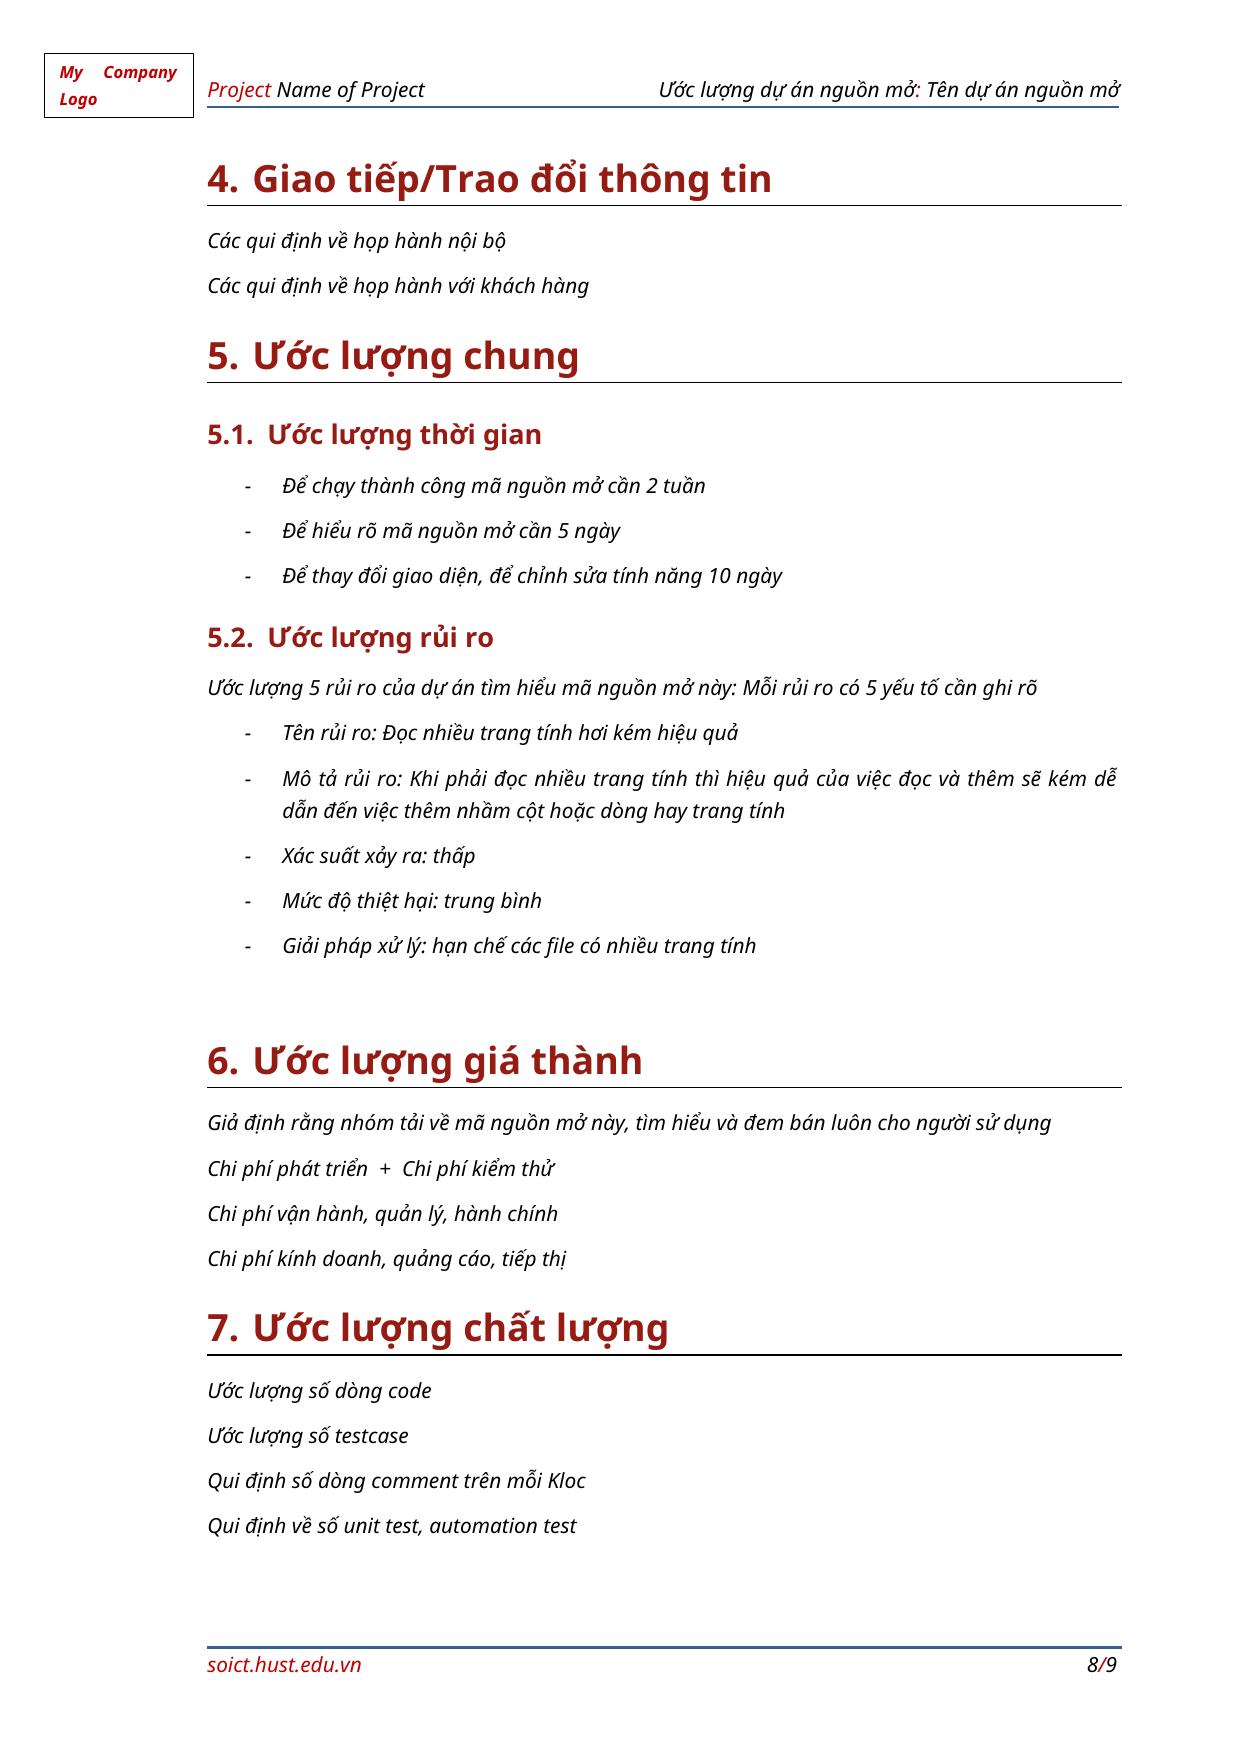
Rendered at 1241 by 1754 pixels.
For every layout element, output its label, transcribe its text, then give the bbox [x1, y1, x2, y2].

text Qui định số dòng comment trên mỗi Kloc [207, 1466, 1122, 1494]
text Ước lượng 5 rủi ro của dự án tìm hiểu mã nguồn mở này: Mỗi rủi ro có 5 yếu tố cần ghi rõ [207, 673, 1122, 702]
text Qui định về số unit test, automation test [207, 1511, 1122, 1539]
text Chi phí kính doanh, quảng cáo, tiếp thị [207, 1244, 1122, 1272]
text Giả định rằng nhóm tải về mã nguồn mở này, tìm hiểu và đem bán luôn cho người sử dụng [207, 1108, 1122, 1137]
subtitle Ước lượng chung [207, 329, 1122, 382]
text Các qui định về họp hành nội bộ [207, 226, 1122, 255]
text Chi phí vận hành, quản lý, hành chính [207, 1199, 1122, 1227]
list Để hiểu rõ mã nguồn mở cần 5 ngày [244, 516, 1122, 544]
text Ước lượng số testcase [207, 1421, 1122, 1449]
list Để chạy thành công mã nguồn mở cần 2 tuần [244, 471, 1122, 499]
subtitle Giao tiếp/Trao đổi thông tin [207, 152, 1122, 205]
list Để thay đổi giao diện, để chỉnh sửa tính năng 10 ngày [244, 561, 1122, 589]
subtitle Ước lượng giá thành [207, 1034, 1122, 1087]
list Xác suất xảy ra: thấp [244, 841, 1122, 870]
subtitle Ước lượng rủi ro [207, 618, 1122, 655]
text Các qui định về họp hành với khách hàng [207, 271, 1122, 300]
subtitle Ước lượng chất lượng [207, 1301, 1122, 1354]
list Giải pháp xử lý: hạn chế các file có nhiều trang tính [244, 932, 1122, 960]
subtitle Ước lượng thời gian [207, 416, 1122, 453]
text Chi phí phát triển + Chi phí kiểm thử [207, 1154, 1122, 1182]
list Mô tả rủi ro: Khi phải đọc nhiều trang tính thì hiệu quả của việc đọc và thêm sẽ kém dễ dẫn đến việc thêm nhầm cột hoặc dòng hay trang tính [244, 764, 1122, 825]
list Tên rủi ro: Đọc nhiều trang tính hơi kém hiệu quả [244, 718, 1122, 747]
list Mức độ thiệt hại: trung bình [244, 886, 1122, 915]
text Ước lượng số dòng code [207, 1376, 1122, 1404]
